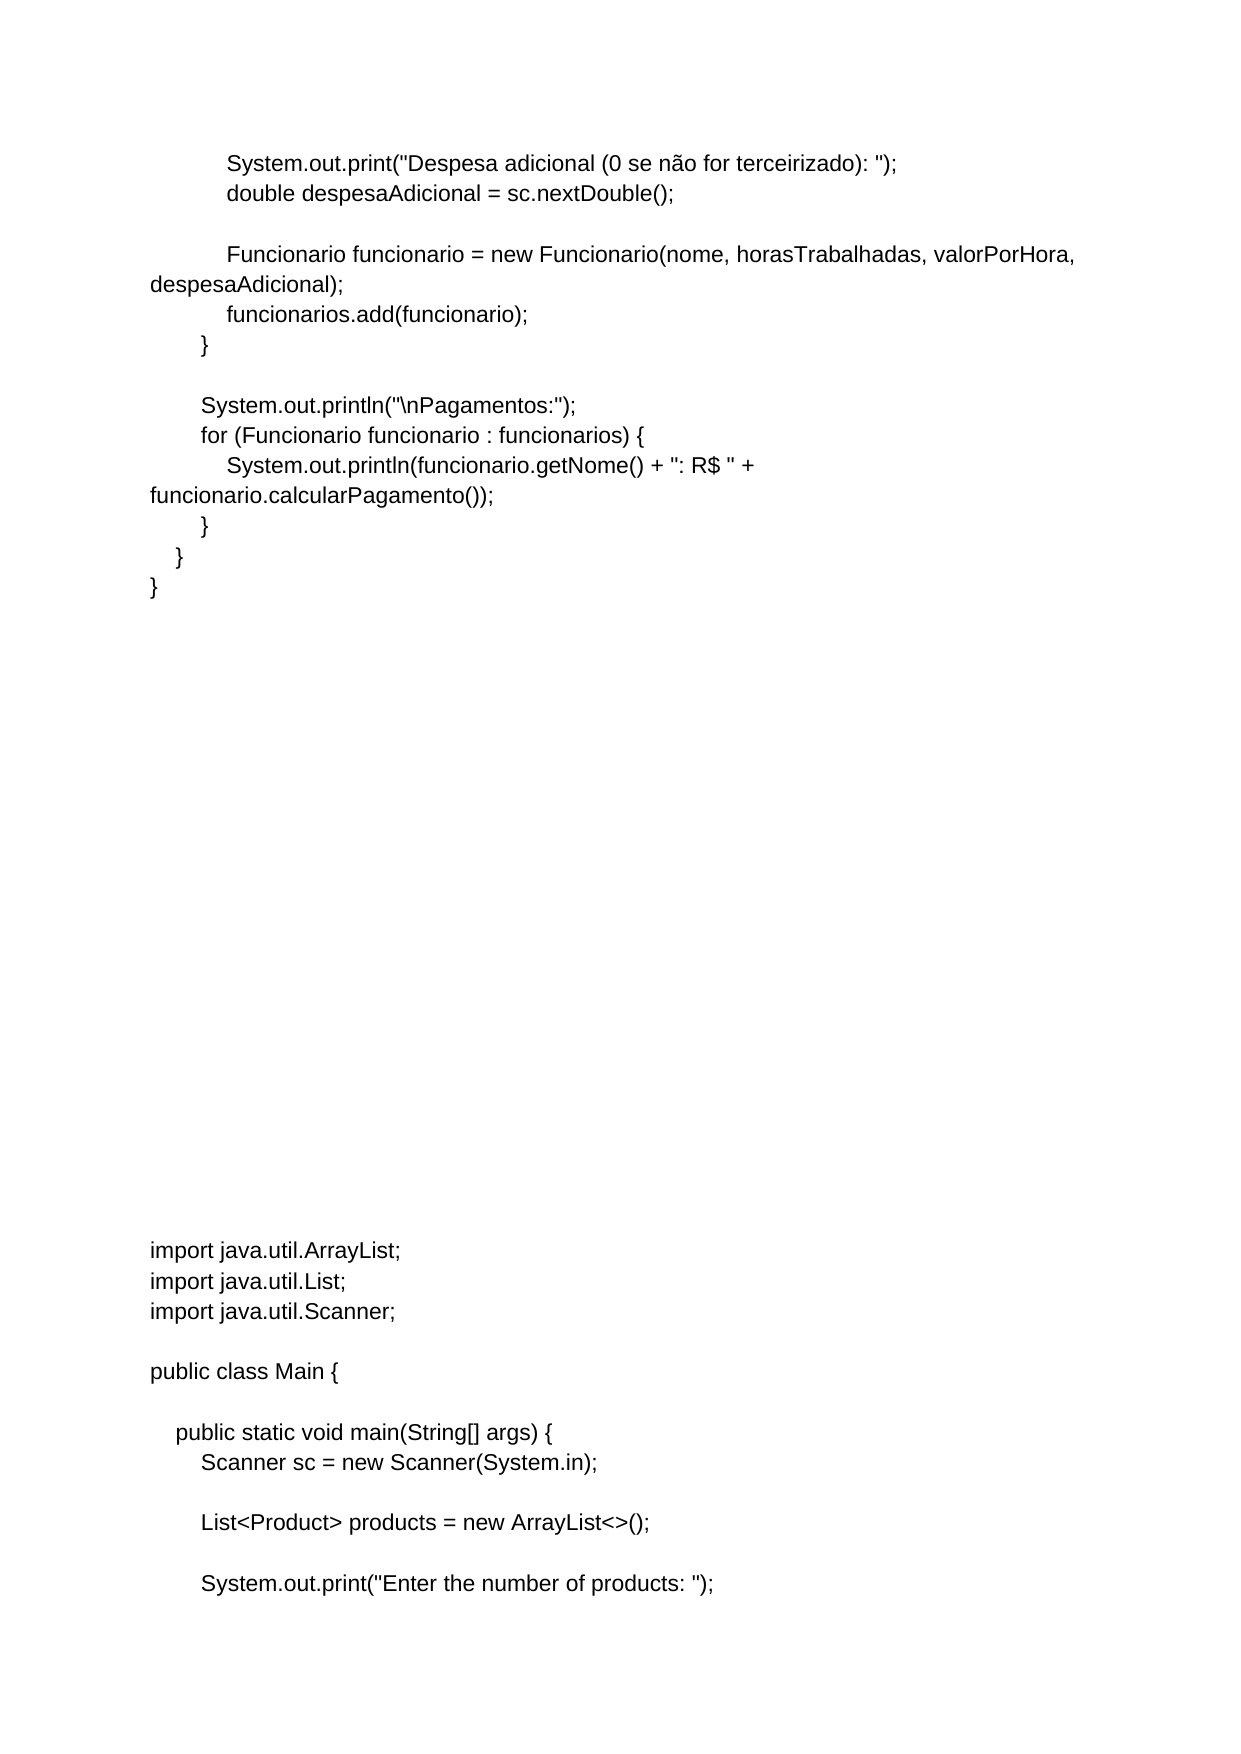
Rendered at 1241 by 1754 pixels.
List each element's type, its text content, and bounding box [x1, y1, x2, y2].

text import java.util.Scanner; [150, 1298, 1090, 1324]
text import java.util.List; [150, 1268, 1090, 1294]
text Funcionario funcionario = new Funcionario(nome, horasTrabalhadas, valorPorHora, despesaAdicional); [150, 241, 1090, 297]
text System.out.print("Despesa adicional (0 se não for terceirizado): "); [150, 150, 1090, 176]
text System.out.println("\nPagamentos:"); [150, 392, 1090, 418]
text System.out.println(funcionario.getNome() + ": R$ " + funcionario.calcularPagamento()); [150, 452, 1090, 509]
text } [150, 331, 1090, 358]
text import java.util.ArrayList; [150, 1237, 1090, 1264]
text } [150, 512, 1090, 539]
text public static void main(String[] args) { [150, 1419, 1090, 1445]
text Scanner sc = new Scanner(System.in); [150, 1449, 1090, 1475]
text System.out.print("Enter the number of products: "); [150, 1570, 1090, 1596]
text List<Product> products = new ArrayList<>(); [150, 1509, 1090, 1536]
text public class Main { [150, 1358, 1090, 1385]
text } [150, 573, 1090, 599]
text funcionarios.add(funcionario); [150, 301, 1090, 327]
text double despesaAdicional = sc.nextDouble(); [150, 180, 1090, 207]
text } [150, 543, 1090, 569]
text for (Funcionario funcionario : funcionarios) { [150, 422, 1090, 448]
